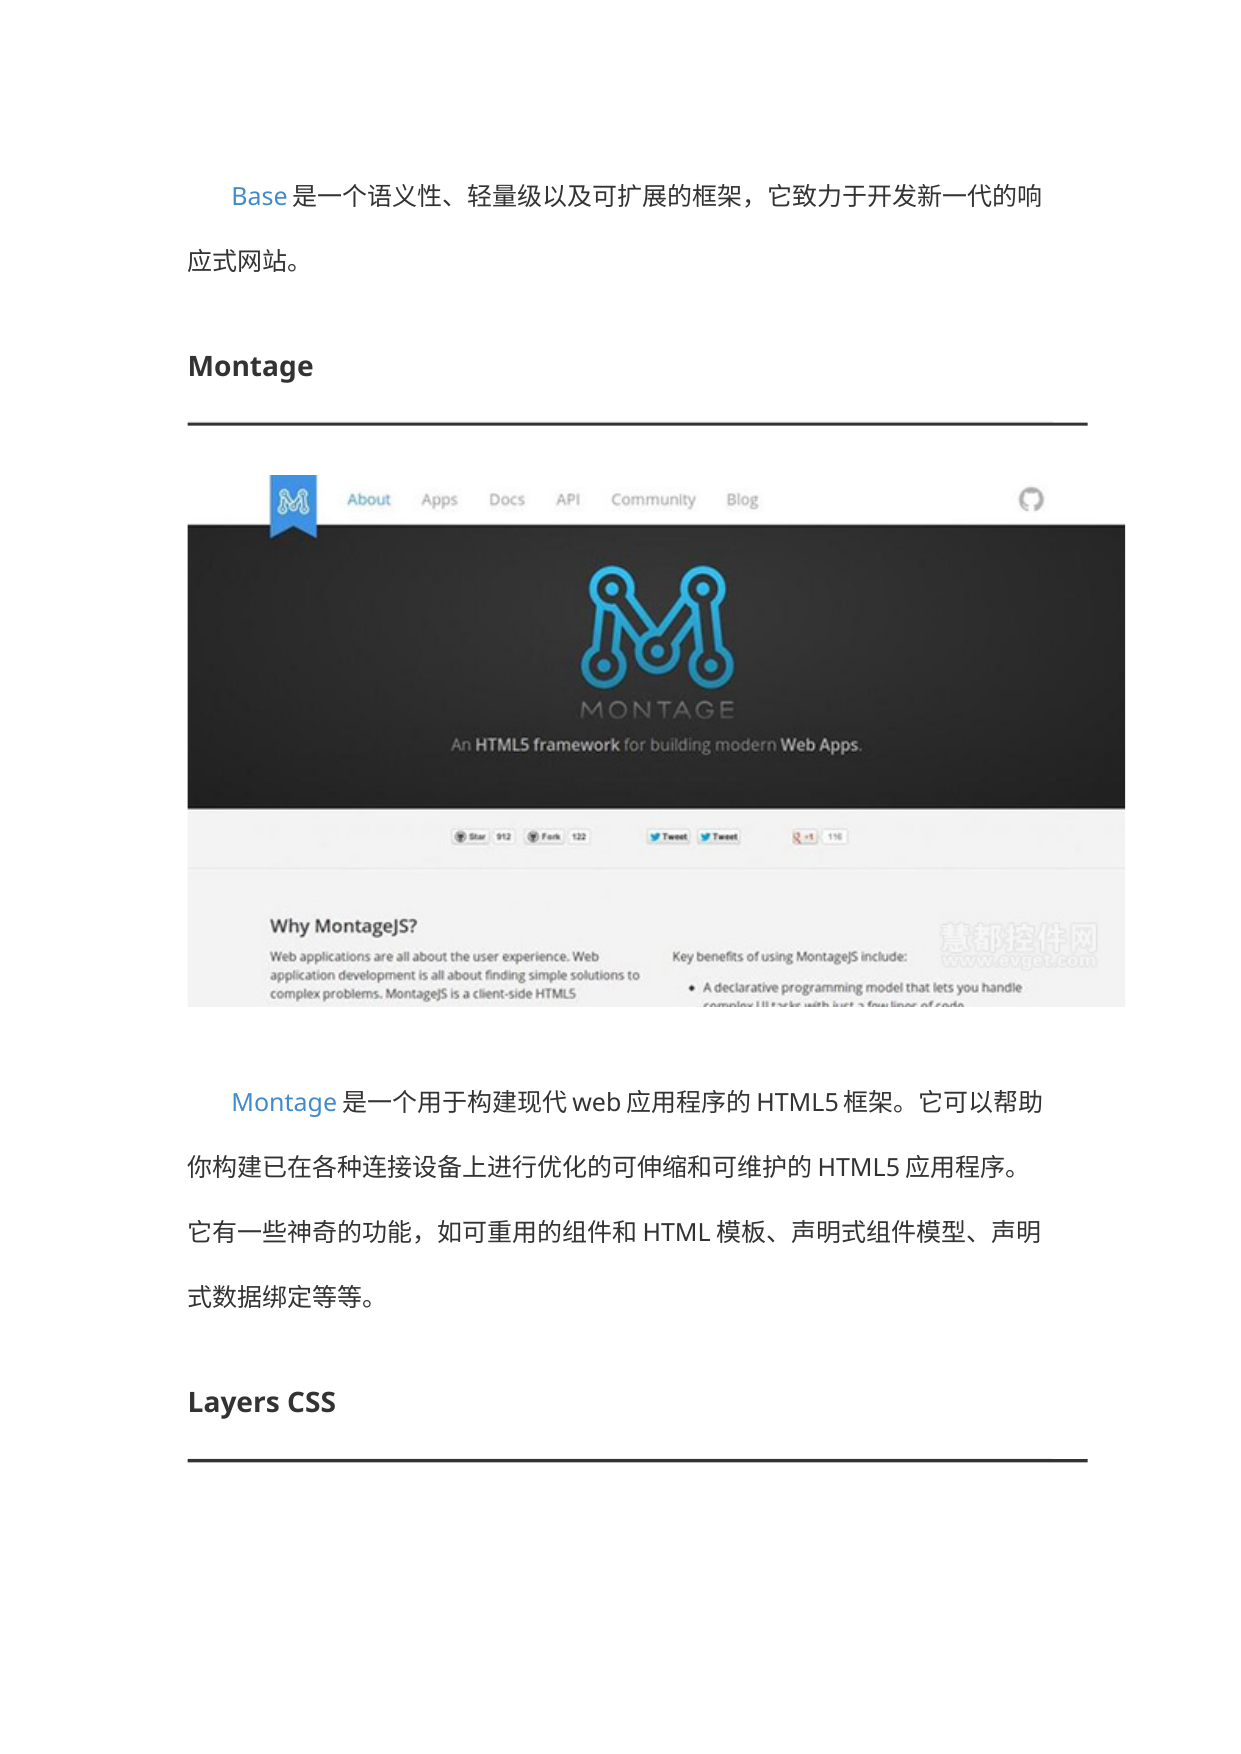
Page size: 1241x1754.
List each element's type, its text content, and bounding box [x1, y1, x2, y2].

subtitle Montage [187, 333, 1053, 398]
subtitle Layers CSS [187, 1369, 1053, 1434]
text Base是一个语义性、轻量级以及可扩展的框架，它致力于开发新一代的响应式网站。 [187, 162, 1053, 292]
text Montage是一个用于构建现代web应用程序的HTML5框架。它可以帮助你构建已在各种连接设备上进行优化的可伸缩和可维护的HTML5应用程序。它有一些神奇的功能，如可重用的组件和HTML模板、声明式组件模型、声明式数据绑定等等。 [187, 1068, 1053, 1328]
picture [187, 475, 1125, 1007]
